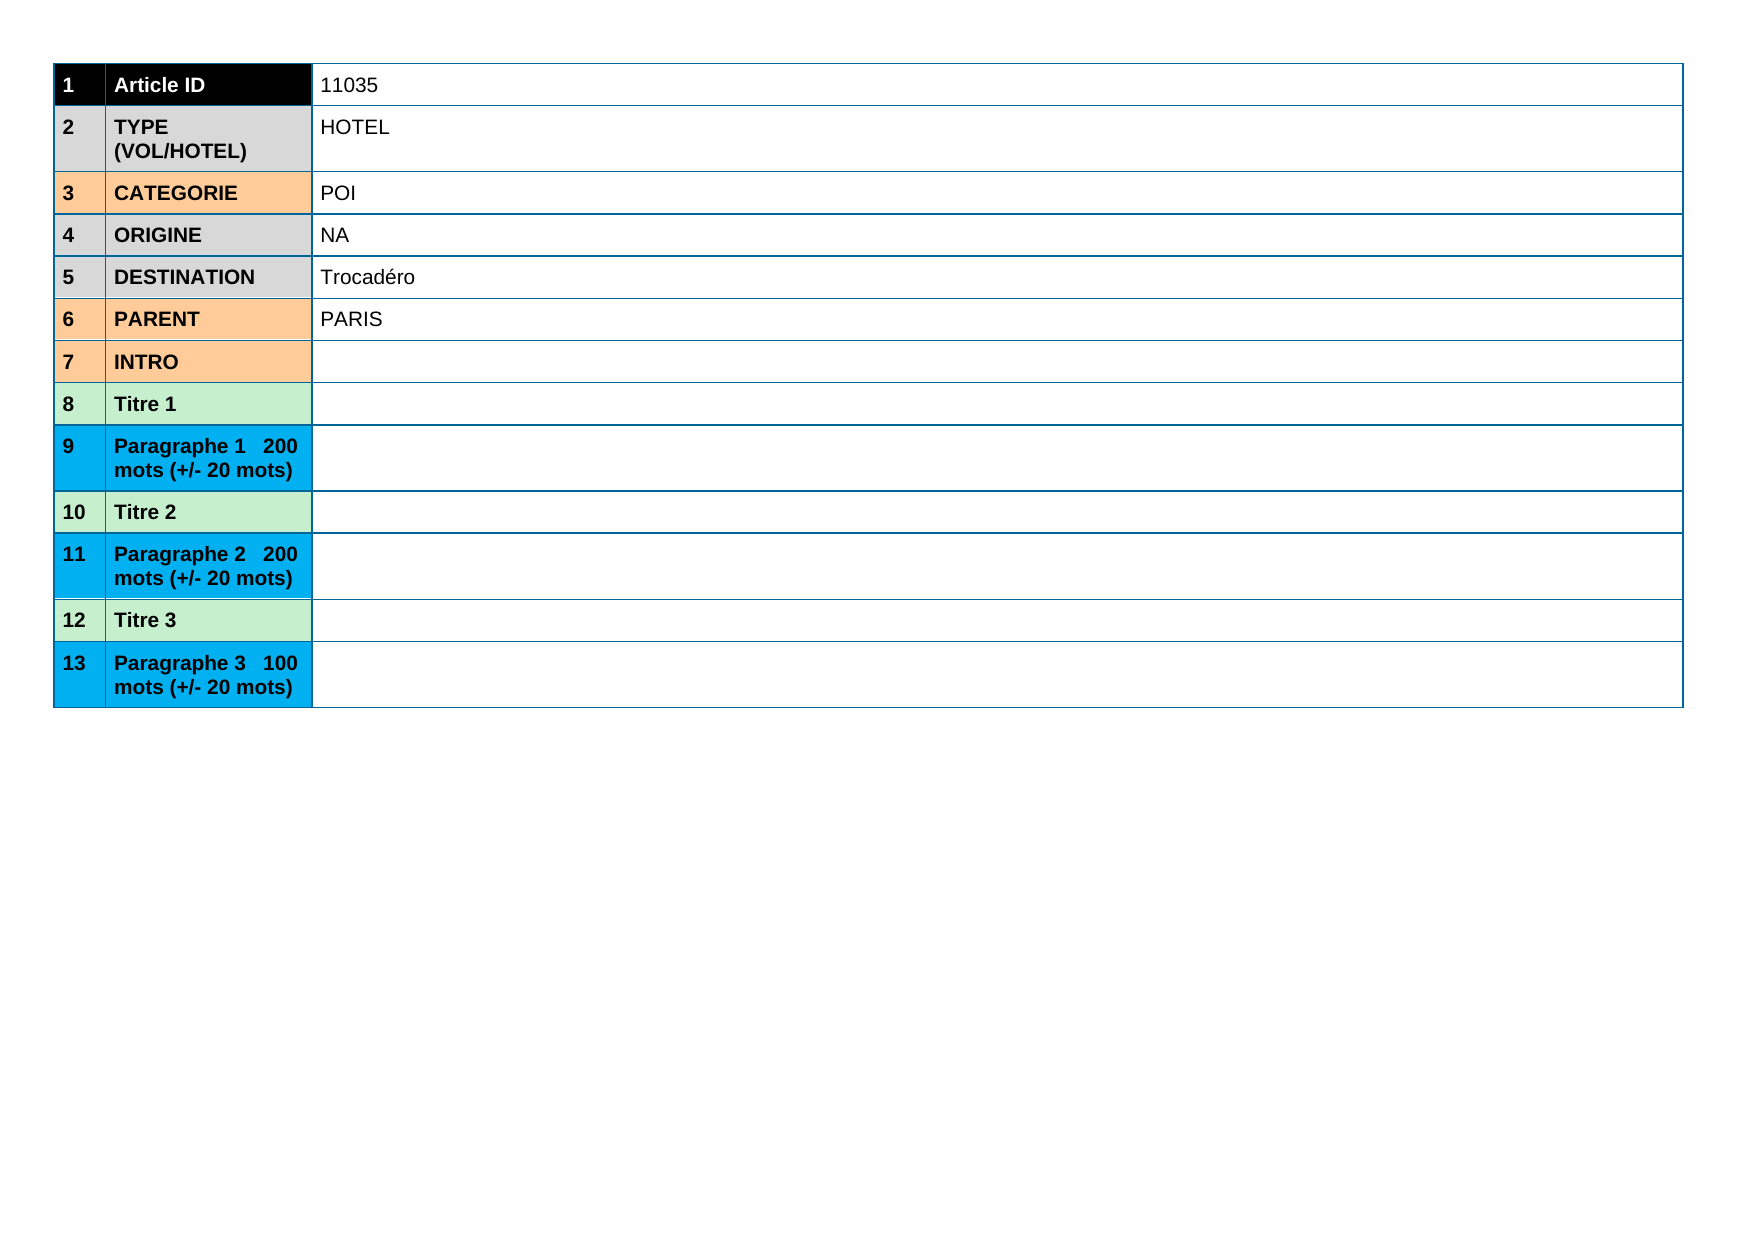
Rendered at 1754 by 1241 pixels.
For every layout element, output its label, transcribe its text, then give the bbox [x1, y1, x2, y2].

table_cell INTRO [106, 341, 311, 382]
table_header Article ID [106, 64, 311, 105]
table_cell NA [313, 215, 1682, 255]
table_cell 5 [55, 257, 105, 297]
table_cell 12 [55, 600, 105, 641]
table_cell HOTEL [313, 106, 1682, 171]
table_cell POI [313, 172, 1682, 213]
table_cell Trocadéro [313, 257, 1682, 297]
table_cell TYPE (VOL/HOTEL) [106, 106, 311, 171]
table_cell [313, 492, 1682, 532]
table_cell 3 [55, 172, 105, 213]
table_cell [313, 600, 1682, 641]
table_cell Titre 3 [106, 600, 311, 641]
table_cell 2 [55, 106, 105, 171]
table_cell [313, 642, 1682, 707]
table_cell Paragraphe 1 200 mots (+/- 20 mots) [106, 426, 311, 490]
table_cell 4 [55, 215, 105, 255]
table_cell [313, 534, 1682, 598]
table_cell Titre 1 [106, 383, 311, 424]
table_header 1 [55, 64, 105, 105]
table_cell CATEGORIE [106, 172, 311, 213]
table_header 11035 [313, 64, 1682, 105]
table_cell 9 [55, 426, 105, 490]
table_cell [313, 383, 1682, 424]
table_cell 7 [55, 341, 105, 382]
table_cell Paragraphe 2 200 mots (+/- 20 mots) [106, 534, 311, 598]
table_cell [313, 426, 1682, 490]
table_cell 8 [55, 383, 105, 424]
table_cell ORIGINE [106, 215, 311, 255]
table_cell PARIS [313, 299, 1682, 339]
table_cell [313, 341, 1682, 382]
table_cell Paragraphe 3 100 mots (+/- 20 mots) [106, 642, 311, 707]
table_cell 10 [55, 492, 105, 532]
table_cell 11 [55, 534, 105, 598]
table_cell 6 [55, 299, 105, 339]
table_cell DESTINATION [106, 257, 311, 297]
table_cell PARENT [106, 299, 311, 339]
table_cell Titre 2 [106, 492, 311, 532]
table_cell 13 [55, 642, 105, 707]
